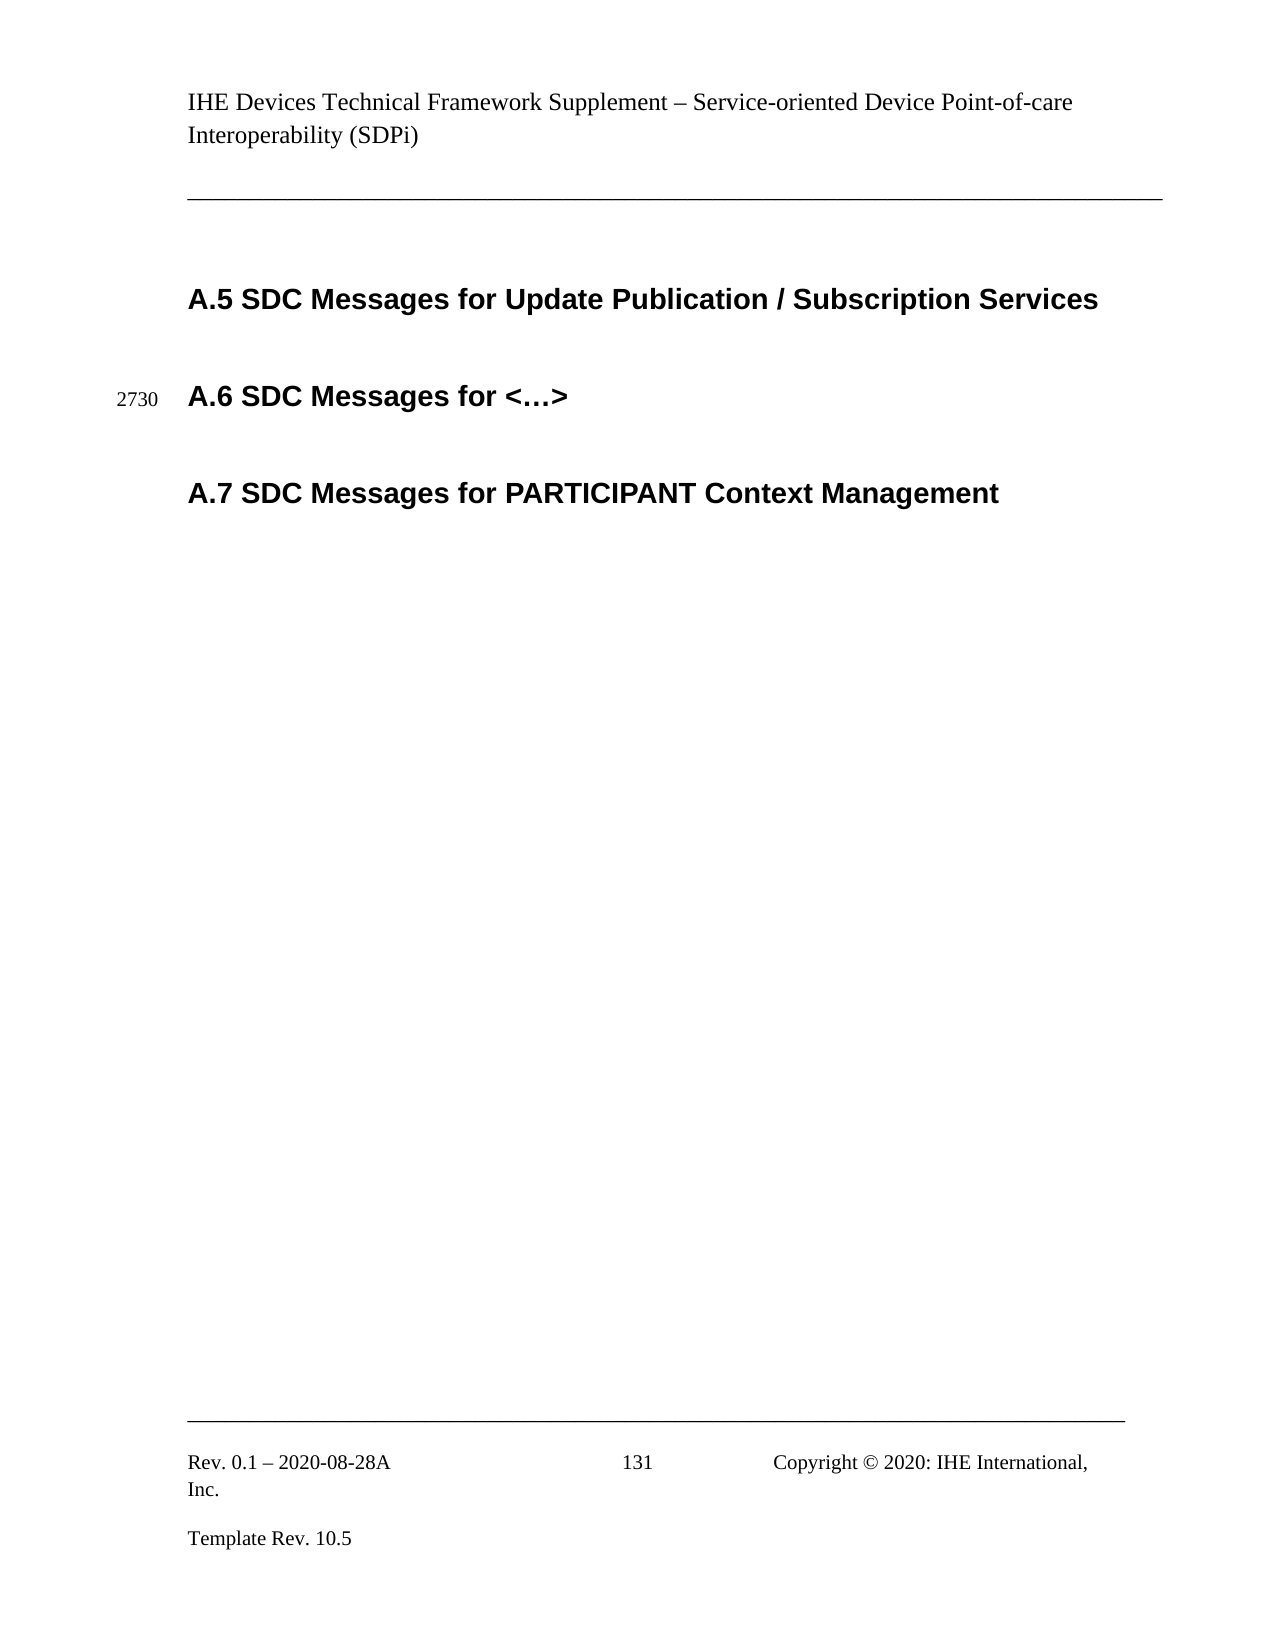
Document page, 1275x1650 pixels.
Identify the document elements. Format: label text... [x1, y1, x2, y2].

subtitle A.6 SDC Messages for <…> [187, 379, 1162, 412]
subtitle A.5 SDC Messages for Update Publication / Subscription Services [187, 282, 1162, 316]
subtitle A.7 SDC Messages for PARTICIPANT Context Management [187, 476, 1162, 509]
